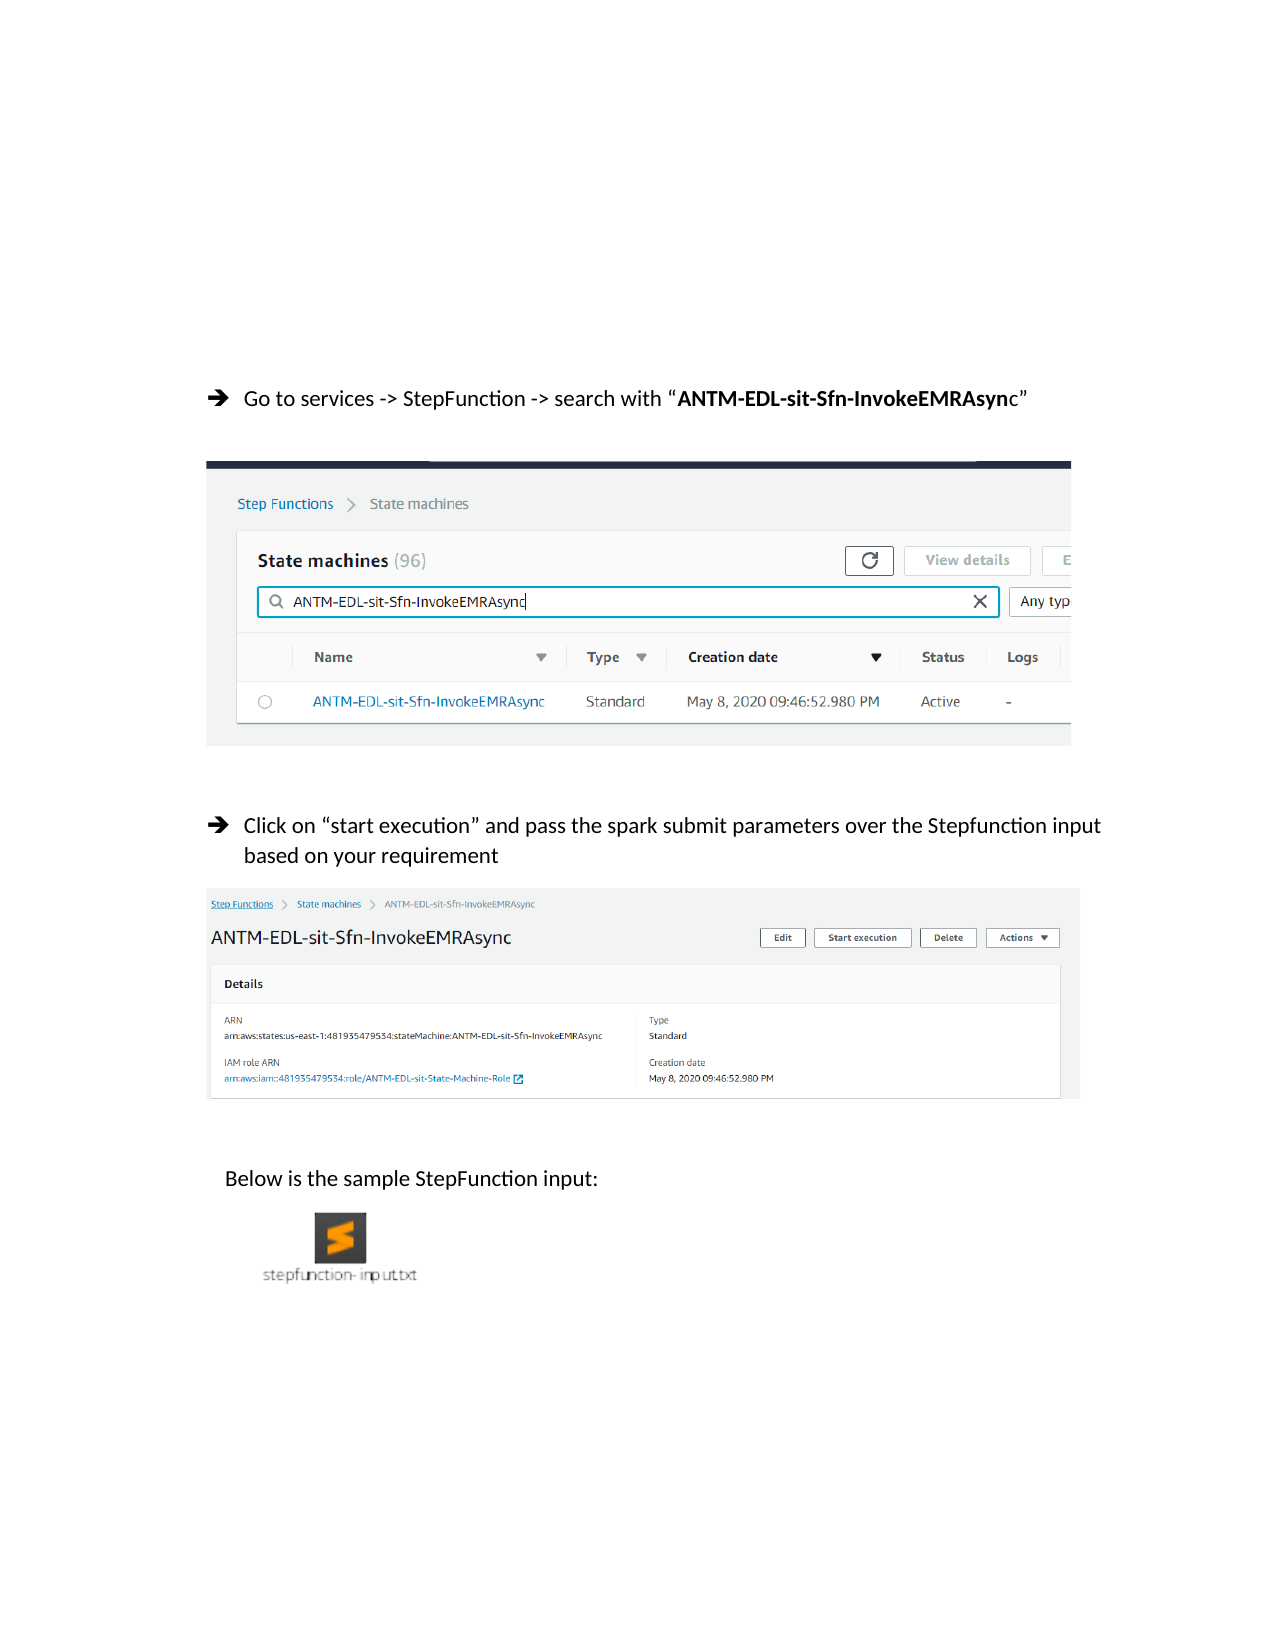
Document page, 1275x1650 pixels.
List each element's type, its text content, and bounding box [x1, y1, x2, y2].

text Below is the sample StepFunction input: [225, 1164, 1125, 1192]
list Click on “start execution” and pass the spark submit parameters over the Stepfunction input based on your requirement [206, 811, 1125, 869]
picture [206, 888, 1080, 1099]
picture [206, 461, 1072, 746]
list Go to services -> StepFunction -> search with “ANTM-EDL-sit-Sfn-InvokeEMRAsync” [206, 384, 1125, 412]
